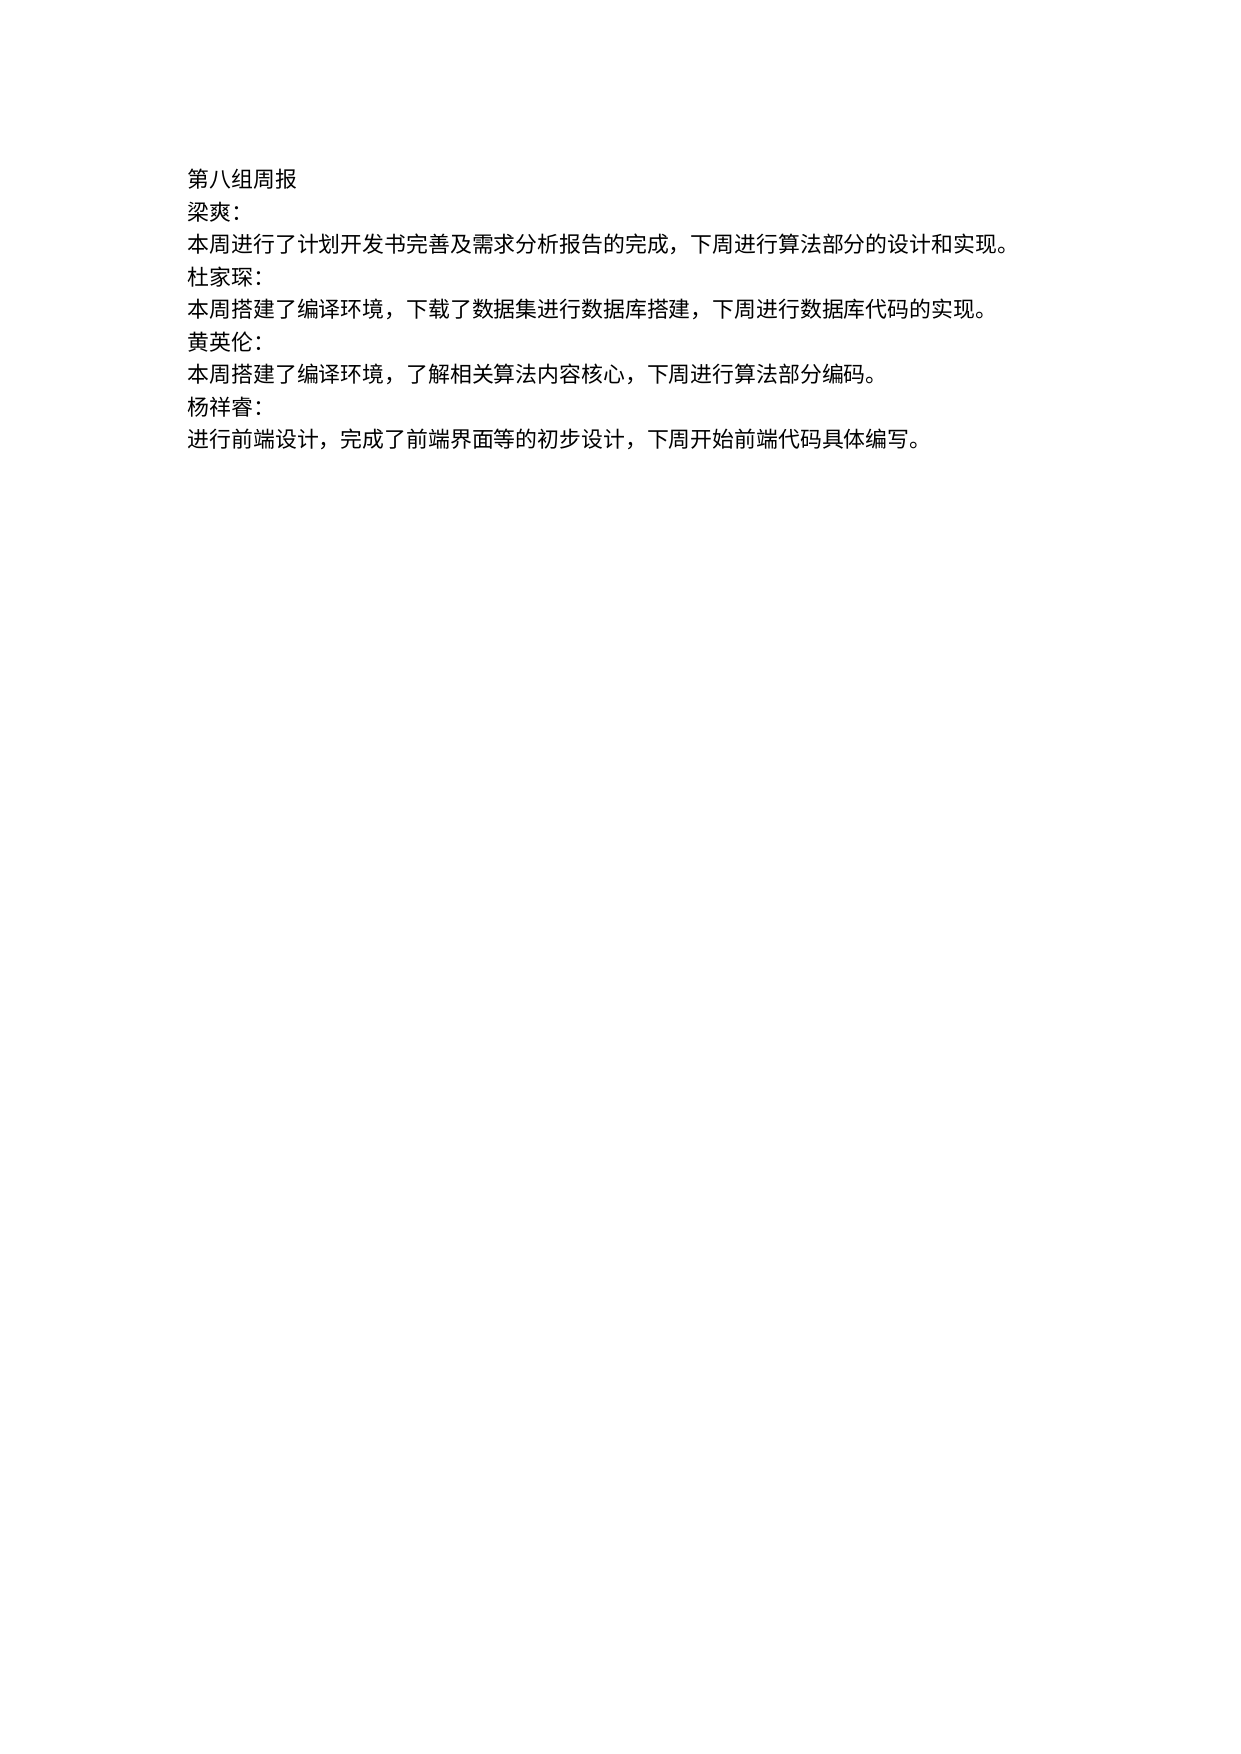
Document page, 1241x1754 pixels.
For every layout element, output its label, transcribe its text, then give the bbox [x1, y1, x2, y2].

text 杨祥睿： [187, 389, 1053, 422]
text 杜家琛： [187, 259, 1053, 292]
text 本周进行了计划开发书完善及需求分析报告的完成，下周进行算法部分的设计和实现。 [187, 227, 1053, 259]
text 进行前端设计，完成了前端界面等的初步设计，下周开始前端代码具体编写。 [187, 422, 1053, 454]
text 梁爽： [187, 194, 1053, 227]
text 黄英伦： [187, 324, 1053, 357]
text 本周搭建了编译环境，了解相关算法内容核心，下周进行算法部分编码。 [187, 357, 1053, 389]
text 第八组周报 [187, 162, 1053, 194]
text 本周搭建了编译环境，下载了数据集进行数据库搭建，下周进行数据库代码的实现。 [187, 292, 1053, 324]
